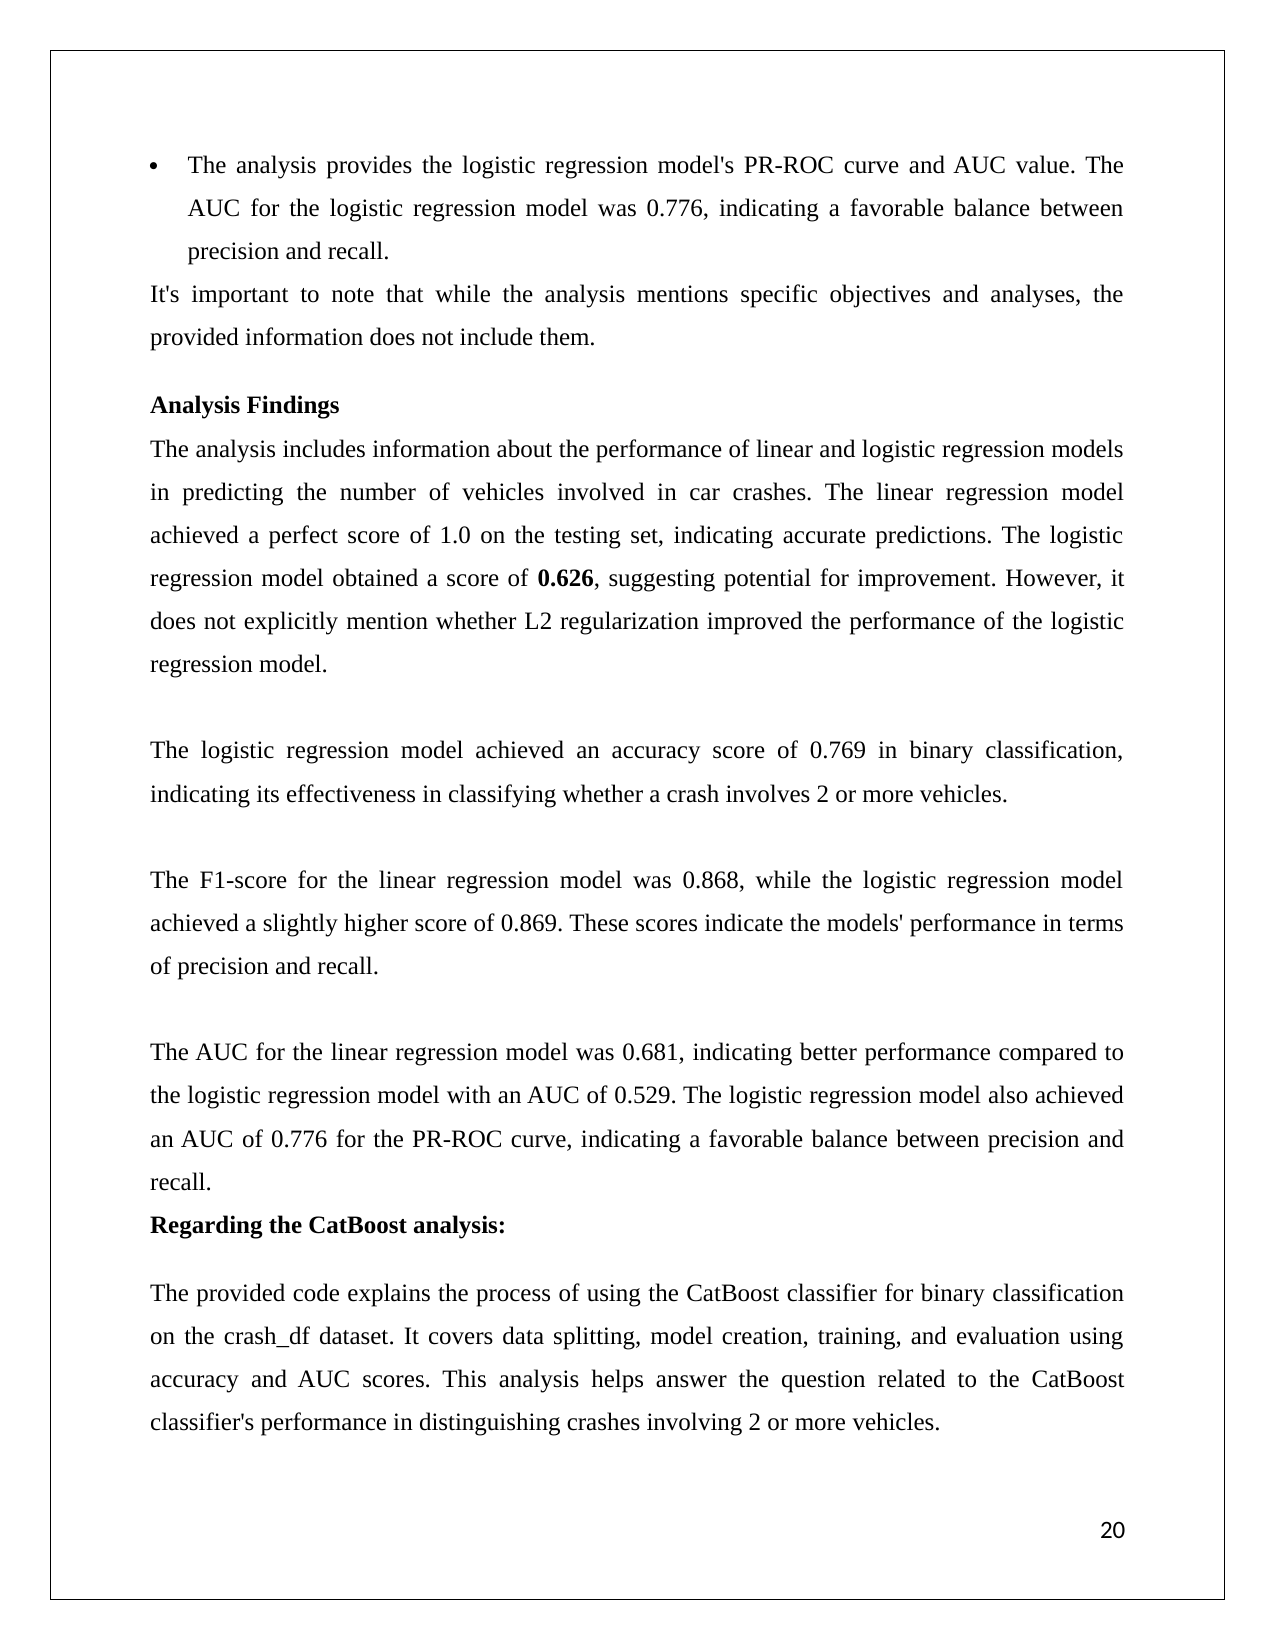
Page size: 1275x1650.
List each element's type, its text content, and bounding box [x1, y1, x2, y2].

text Analysis Findings [150, 391, 1125, 419]
text The provided code explains the process of using the CatBoost classifier for binary classification on the crash_df dataset. It covers data splitting, model creation, training, and evaluation using accuracy and AUC scores. This analysis helps answer the question related to the CatBoost classifier's performance in distinguishing crashes involving 2 or more vehicles. [150, 1278, 1125, 1436]
text It's important to note that while the analysis mentions specific objectives and analyses, the provided information does not include them. [150, 279, 1125, 351]
text The analysis includes information about the performance of linear and logistic regression models in predicting the number of vehicles involved in car crashes. The linear regression model achieved a perfect score of 1.0 on the testing set, indicating accurate predictions. The logistic regression model obtained a score of 0.626, suggesting potential for improvement. However, it does not explicitly mention whether L2 regularization improved the performance of the logistic regression model. [150, 434, 1125, 678]
text The AUC for the linear regression model was 0.681, indicating better performance compared to the logistic regression model with an AUC of 0.529. The logistic regression model also achieved an AUC of 0.776 for the PR-ROC curve, indicating a favorable balance between precision and recall. [150, 1037, 1125, 1196]
list The analysis provides the logistic regression model's PR-ROC curve and AUC value. The AUC for the logistic regression model was 0.776, indicating a favorable balance between precision and recall. [150, 150, 1125, 265]
text The logistic regression model achieved an accuracy score of 0.769 in binary classification, indicating its effectiveness in classifying whether a crash involves 2 or more vehicles. [150, 736, 1125, 807]
text The F1-score for the linear regression model was 0.868, while the logistic regression model achieved a slightly higher score of 0.869. These scores indicate the models' performance in terms of precision and recall. [150, 865, 1125, 980]
text Regarding the CatBoost analysis: [150, 1210, 1125, 1239]
